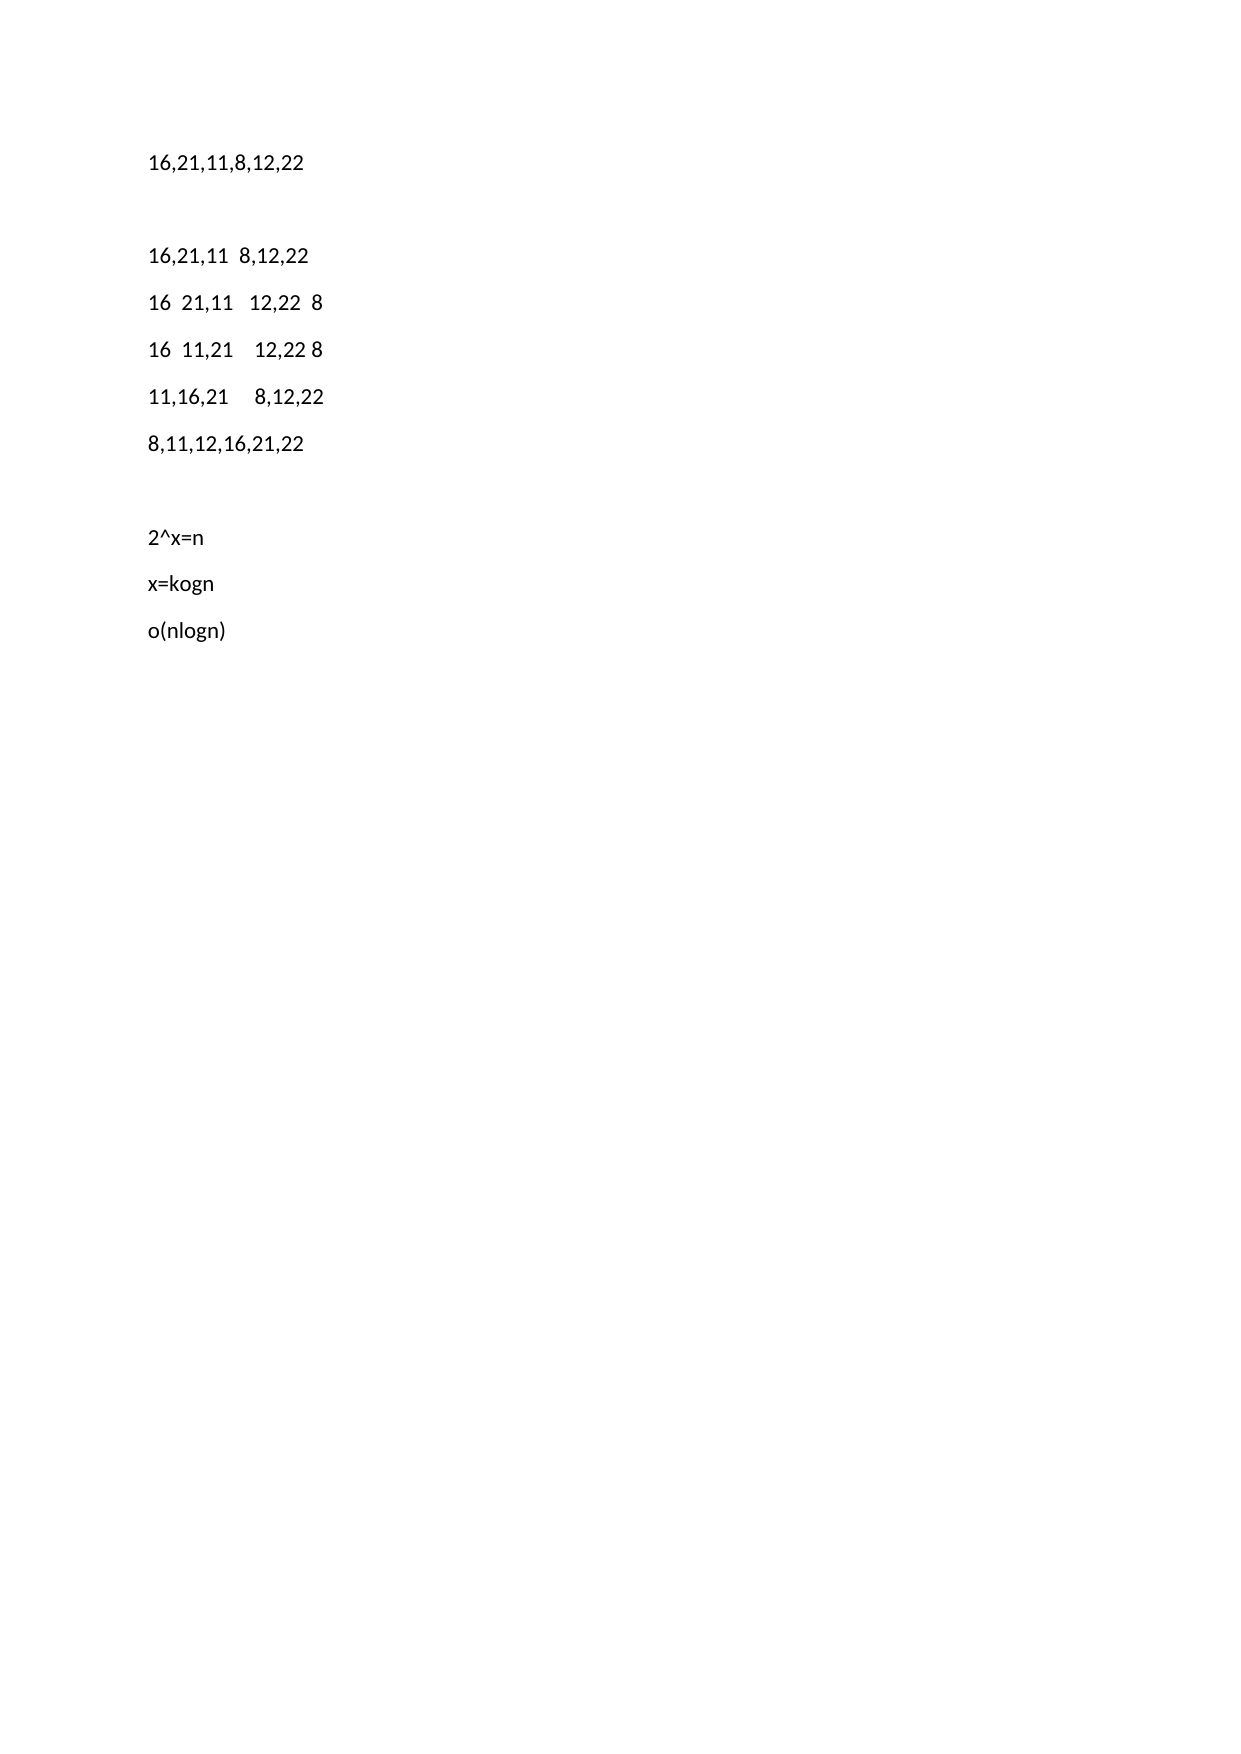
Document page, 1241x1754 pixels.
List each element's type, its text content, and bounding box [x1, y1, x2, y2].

text x=kogn [148, 569, 1093, 597]
text 8,11,12,16,21,22 [148, 429, 1093, 457]
text 2^x=n [148, 523, 1093, 551]
text o(nlogn) [148, 616, 1093, 644]
text 16,21,11 8,12,22 [148, 241, 1093, 269]
text 11,16,21 8,12,22 [148, 382, 1093, 410]
text 16 11,21 12,22 8 [148, 335, 1093, 363]
text 16,21,11,8,12,22 [148, 148, 1093, 176]
text 16 21,11 12,22 8 [148, 288, 1093, 316]
